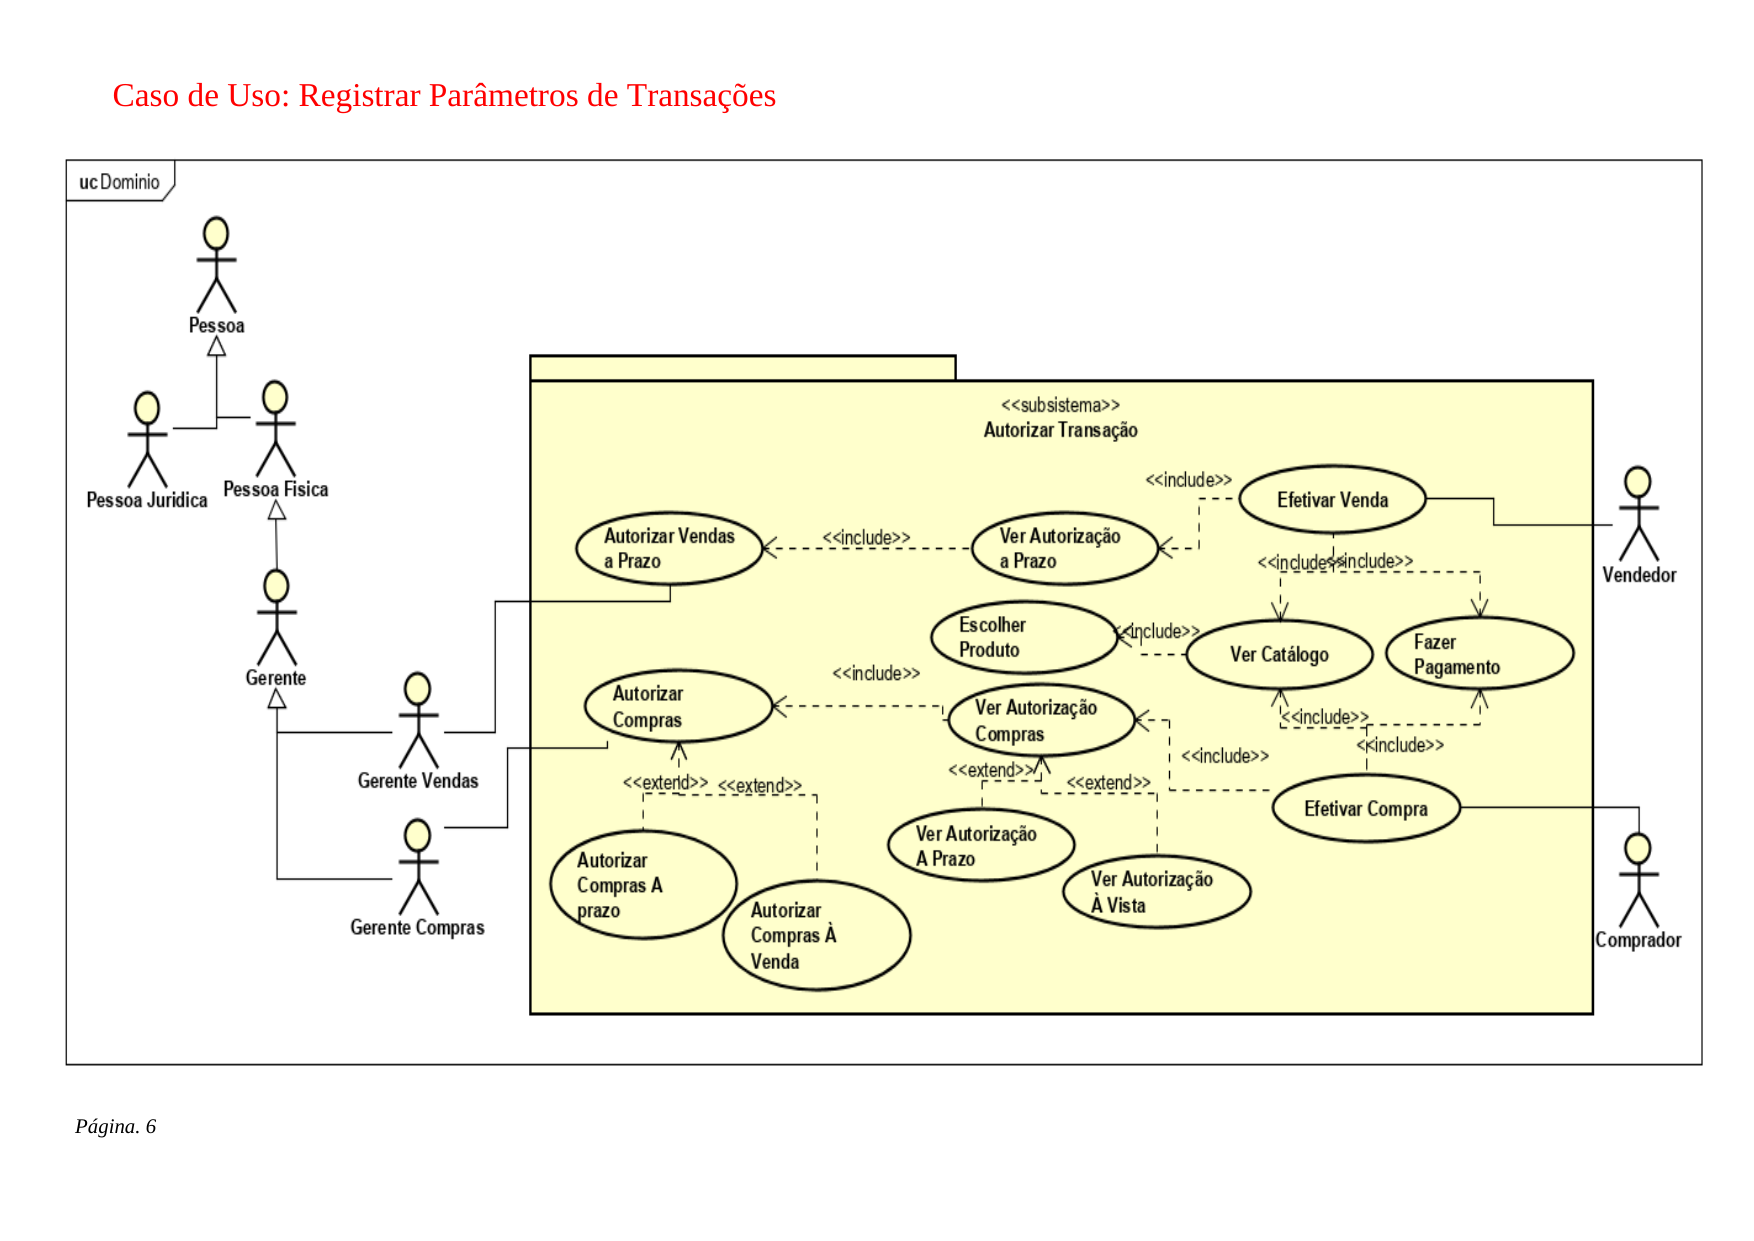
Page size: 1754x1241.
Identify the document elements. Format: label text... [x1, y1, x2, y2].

picture [51, 144, 1720, 1086]
text Caso de Uso: Registrar Parâmetros de Transações [75, 75, 1679, 113]
